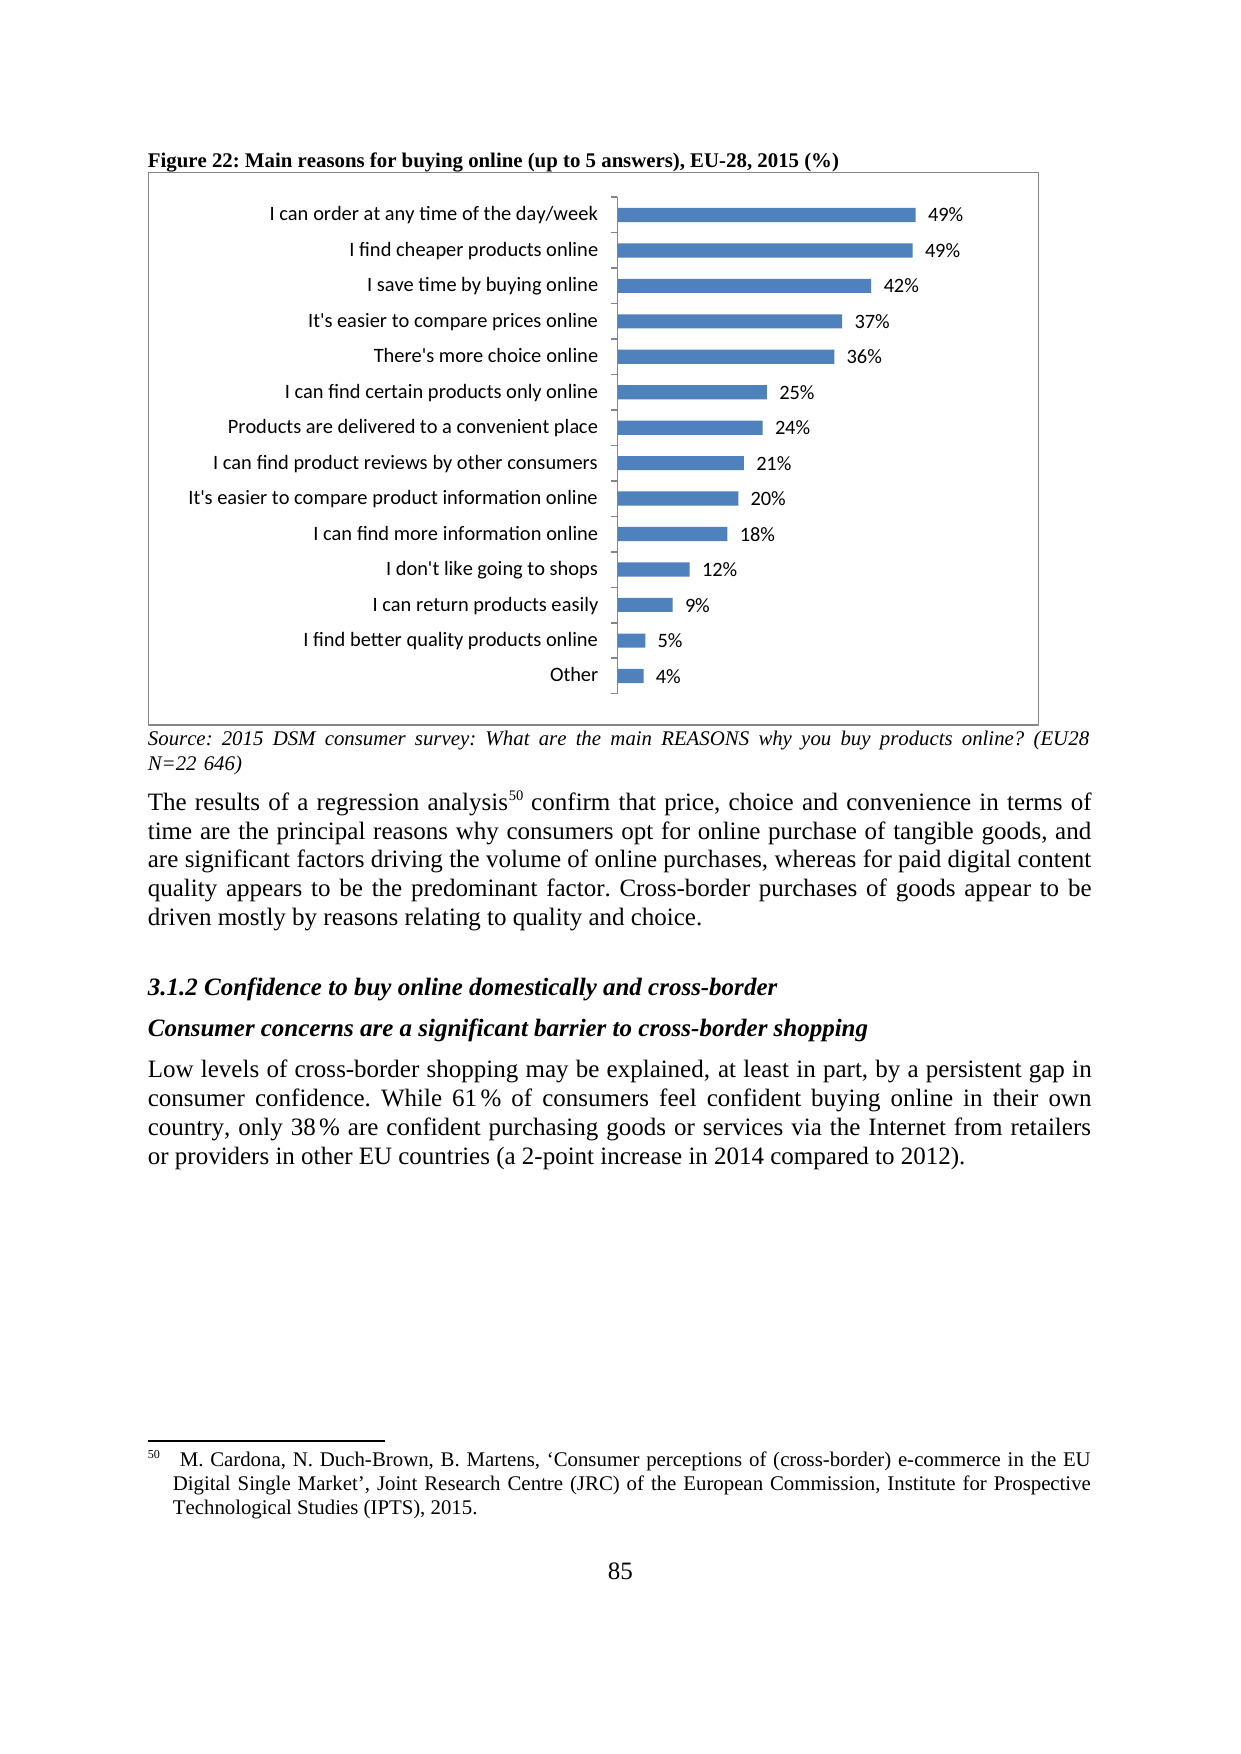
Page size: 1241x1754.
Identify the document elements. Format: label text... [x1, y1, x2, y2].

text Consumer concerns are a significant barrier to cross-border shopping [148, 1013, 1093, 1042]
text Figure 22: Main reasons for buying online (up to 5 answers), EU-28, 2015 (%) [148, 148, 1093, 172]
text The results of a regression analysis confirm that price, choice and convenience in terms of time are the principal reasons why consumers opt for online purchase of tangible goods, and are significant factors driving the volume of online purchases, whereas for paid digital content quality appears to be the predominant factor. Cross-border purchases of goods appear to be driven mostly by reasons relating to quality and choice. [148, 787, 1093, 931]
text 3.1.2 Confidence to buy online domestically and cross-border [148, 972, 1093, 1001]
text Low levels of cross-border shopping may be explained, at least in part, by a persistent gap in consumer confidence. While 61 % of consumers feel confident buying online in their own country, only 38 % are confident purchasing goods or services via the Internet from retailers or providers in other EU countries (a 2-point increase in 2014 compared to 2012). [148, 1054, 1093, 1169]
text Source: 2015 DSM consumer survey: What are the main REASONS why you buy products online? (EU28 N=22 646) [148, 726, 1093, 774]
